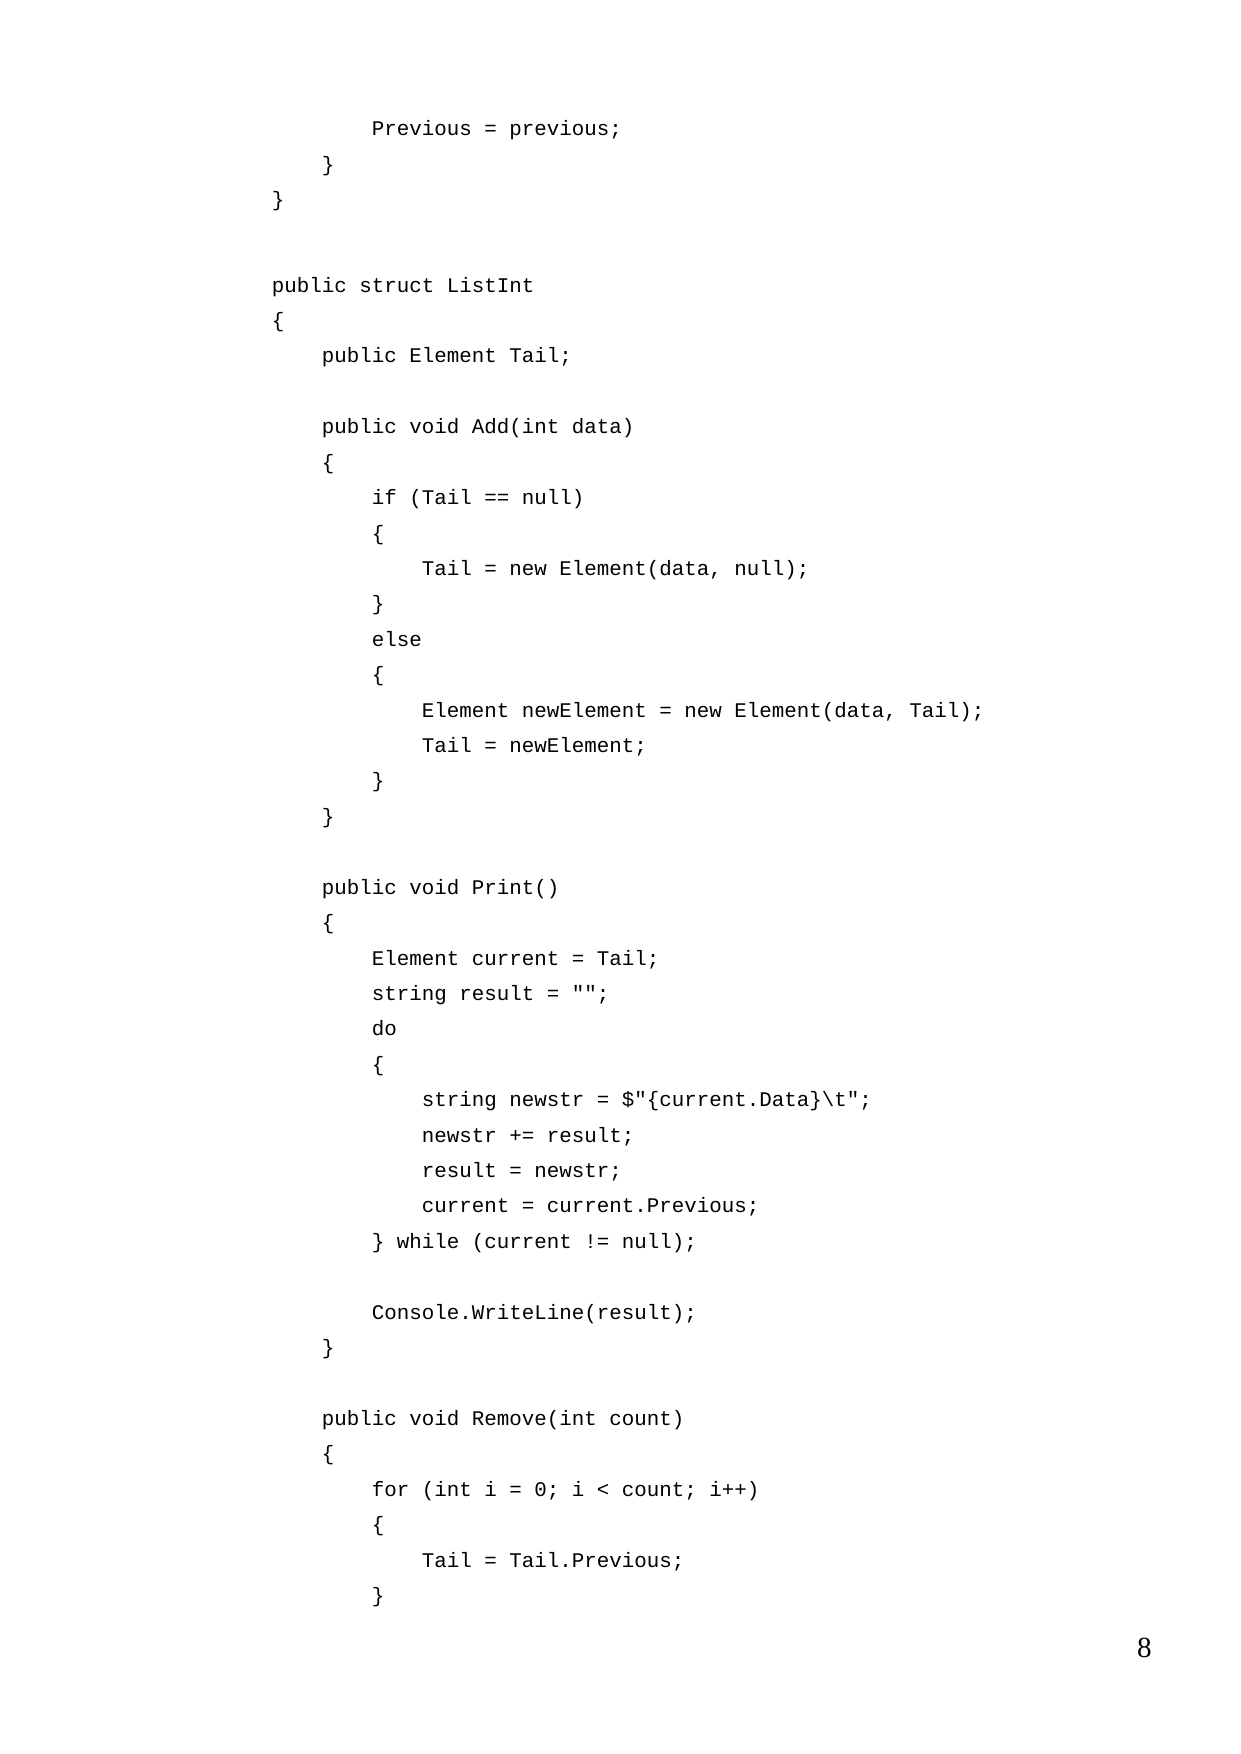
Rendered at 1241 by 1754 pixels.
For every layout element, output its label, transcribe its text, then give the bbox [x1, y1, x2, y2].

text Tail = newElement; [148, 735, 1152, 759]
text newstr += result; [148, 1125, 1152, 1148]
text public void Remove(int count) [148, 1408, 1152, 1432]
text result = newstr; [148, 1160, 1152, 1184]
text public void Print() [148, 877, 1152, 900]
text { [148, 310, 1152, 334]
text } [148, 1585, 1152, 1609]
text } [148, 806, 1152, 829]
text for (int i = 0; i < count; i++) [148, 1479, 1152, 1502]
text Console.WriteLine(result); [148, 1302, 1152, 1325]
text } [148, 771, 1152, 794]
text { [148, 1443, 1152, 1467]
text else [148, 629, 1152, 652]
text Previous = previous; [148, 118, 1152, 142]
text Tail = new Element(data, null); [148, 558, 1152, 582]
text } [148, 189, 1152, 213]
text { [148, 664, 1152, 688]
text } [148, 153, 1152, 177]
text public struct ListInt [148, 275, 1152, 298]
text Element current = Tail; [148, 948, 1152, 971]
text { [148, 912, 1152, 936]
text { [148, 1514, 1152, 1538]
text Tail = Tail.Previous; [148, 1550, 1152, 1573]
text do [148, 1018, 1152, 1042]
text public Element Tail; [148, 346, 1152, 369]
text { [148, 523, 1152, 546]
text string newstr = $"{current.Data}\t"; [148, 1089, 1152, 1113]
text } while (current != null); [148, 1231, 1152, 1254]
text public void Add(int data) [148, 416, 1152, 440]
text } [148, 1337, 1152, 1361]
text if (Tail == null) [148, 487, 1152, 511]
text } [148, 593, 1152, 617]
text Element newElement = new Element(data, Tail); [148, 700, 1152, 723]
text current = current.Previous; [148, 1196, 1152, 1219]
text string result = ""; [148, 983, 1152, 1007]
text { [148, 452, 1152, 475]
text { [148, 1054, 1152, 1077]
